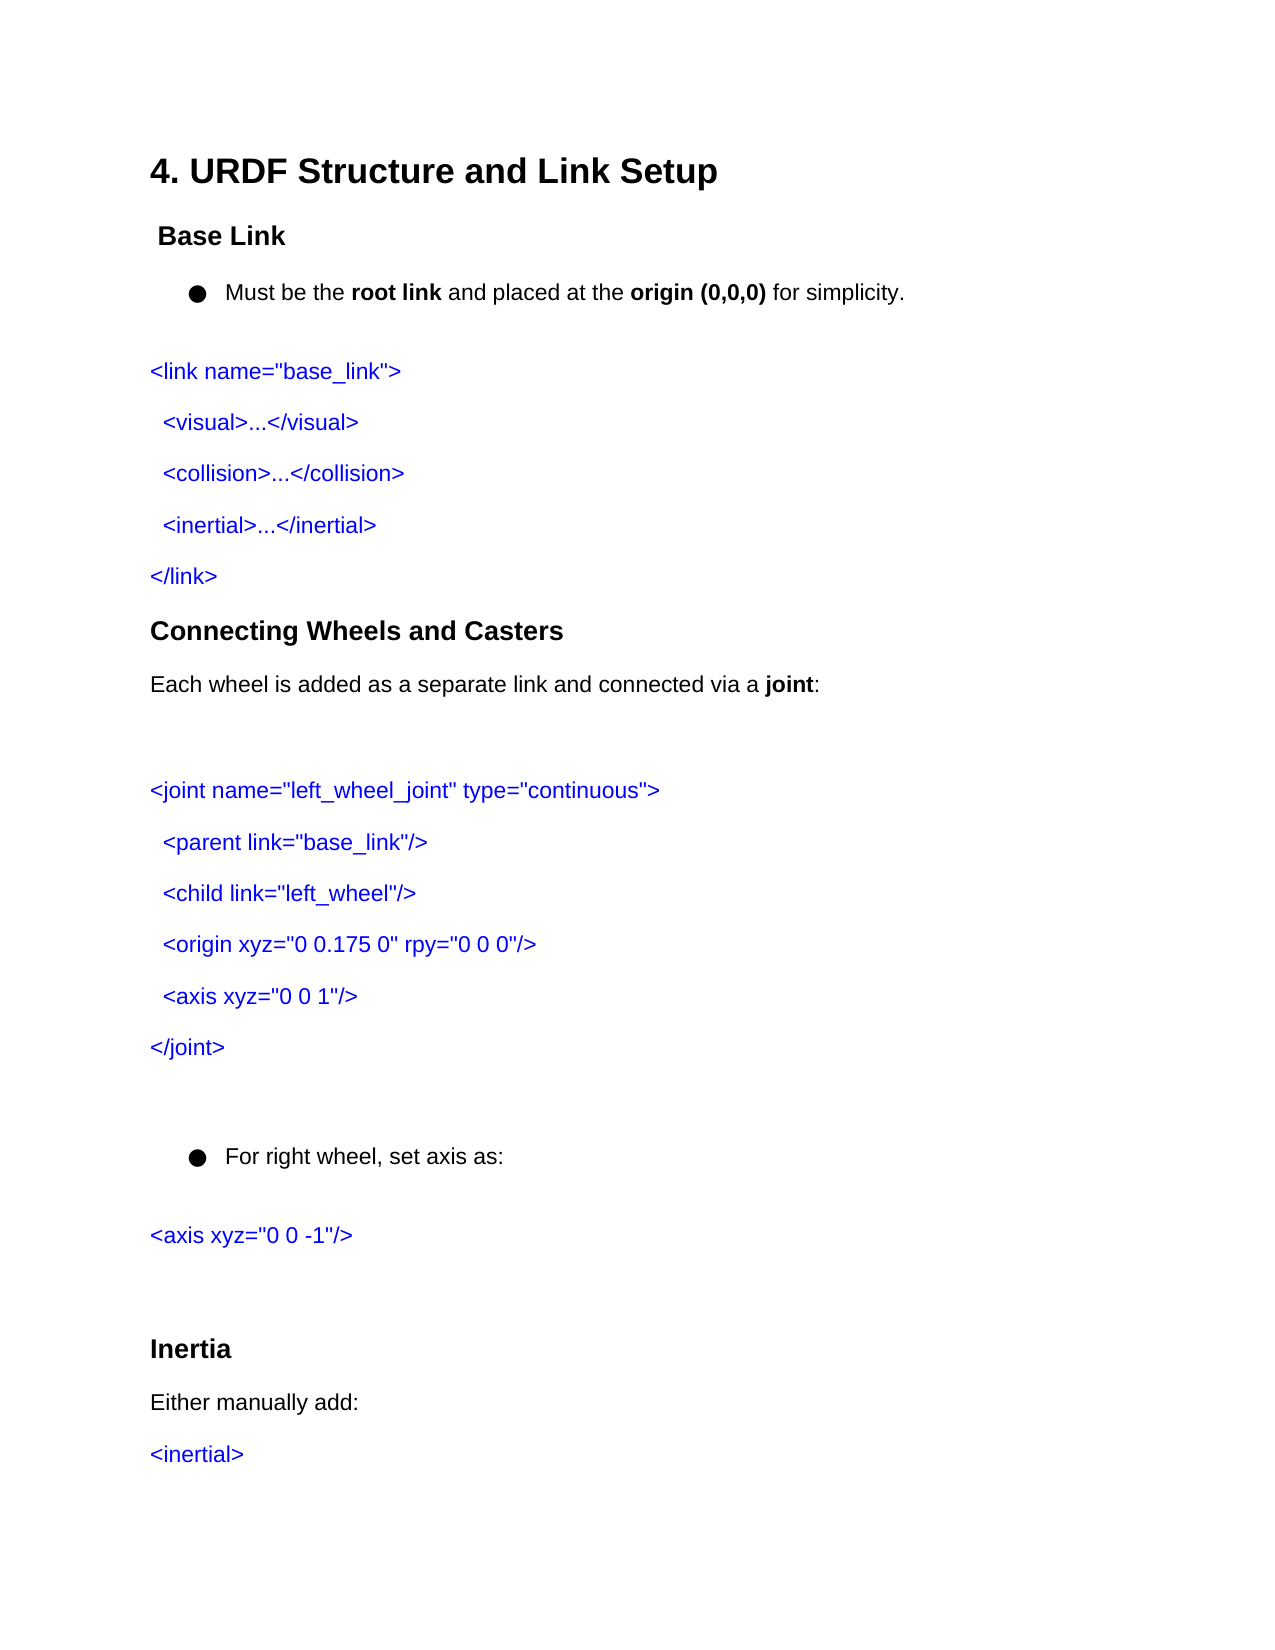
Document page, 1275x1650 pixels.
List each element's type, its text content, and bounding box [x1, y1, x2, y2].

text Each wheel is added as a separate link and connected via a joint: [150, 671, 1125, 697]
text <axis xyz="0 0 1"/> [150, 983, 1125, 1009]
text <joint name="left_wheel_joint" type="continuous"> [150, 777, 1125, 804]
text <inertial>...</inertial> [150, 512, 1125, 538]
text Either manually add: [150, 1389, 1125, 1416]
subtitle Inertia [150, 1333, 1125, 1364]
subtitle 4. URDF Structure and Link Setup [150, 150, 1125, 191]
text <child link="left_wheel"/> [150, 880, 1125, 906]
text <parent link="base_link"/> [150, 829, 1125, 855]
text <collision>...</collision> [150, 460, 1125, 487]
text </link> [150, 563, 1125, 589]
text Connecting Wheels and Casters [150, 614, 1125, 646]
list Must be the root link and placed at the origin (0,0,0) for simplicity. [187, 276, 1125, 333]
text <link name="base_link"> [150, 358, 1125, 384]
text <visual>...</visual> [150, 409, 1125, 435]
text <axis xyz="0 0 -1"/> [150, 1222, 1125, 1248]
text </joint> [150, 1034, 1125, 1060]
list For right wheel, set axis as: [187, 1141, 1125, 1197]
text <inertial> [150, 1441, 1125, 1467]
text <origin xyz="0 0.175 0" rpy="0 0 0"/> [150, 931, 1125, 958]
subtitle Base Link [150, 220, 1125, 251]
